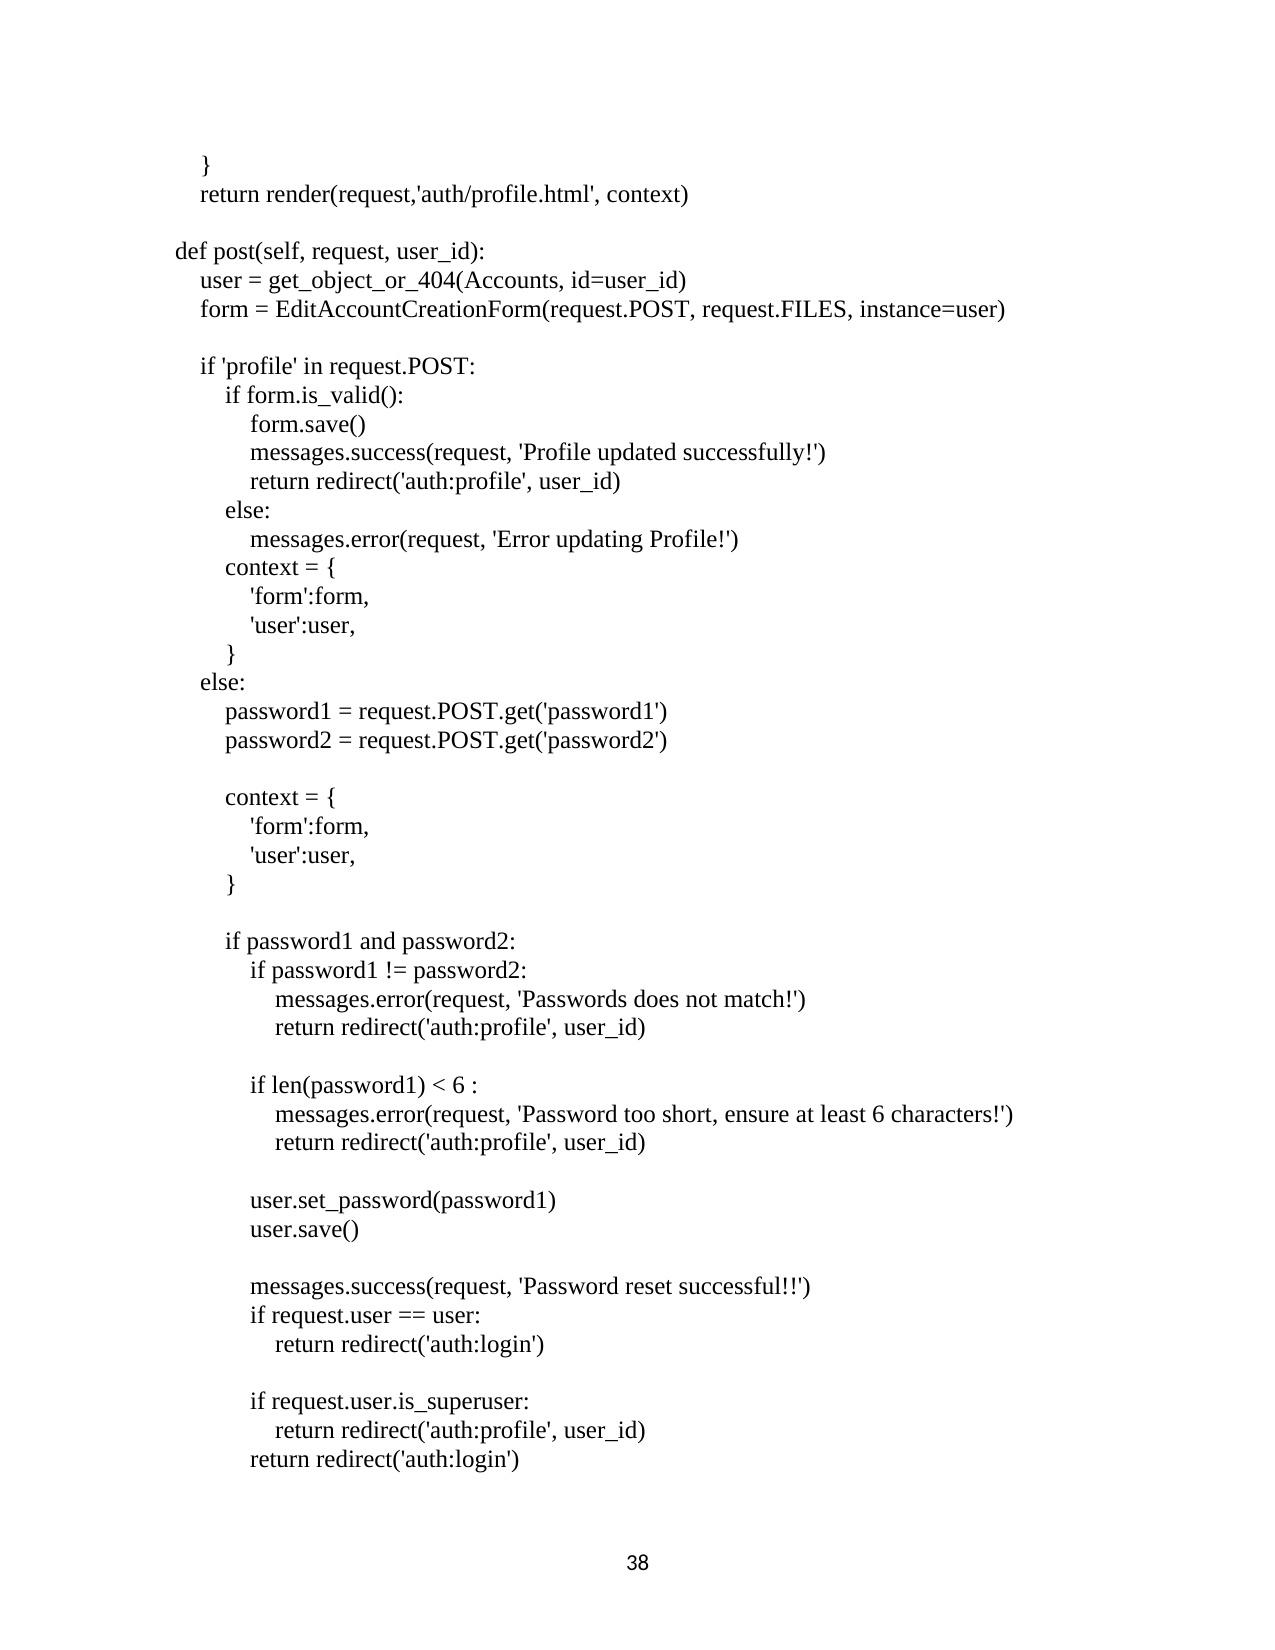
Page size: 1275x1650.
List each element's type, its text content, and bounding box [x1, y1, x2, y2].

text messages.error(request, 'Passwords does not match!') [150, 984, 1125, 1012]
text else: [150, 495, 1125, 524]
text 'user':user, [150, 610, 1125, 639]
text user = get_object_or_404(Accounts, id=user_id) [150, 265, 1125, 294]
text password2 = request.POST.get('password2') [150, 725, 1125, 754]
text return redirect('auth:profile', user_id) [150, 466, 1125, 495]
text return redirect('auth:profile', user_id) [150, 1127, 1125, 1156]
text form = EditAccountCreationForm(request.POST, request.FILES, instance=user) [150, 294, 1125, 322]
text return redirect('auth:profile', user_id) [150, 1012, 1125, 1041]
text if request.user.is_superuser: [150, 1386, 1125, 1415]
text if form.is_valid(): [150, 380, 1125, 409]
text context = { [150, 552, 1125, 581]
text if len(password1) < 6 : [150, 1070, 1125, 1099]
text return redirect('auth:profile', user_id) [150, 1415, 1125, 1444]
text messages.success(request, 'Profile updated successfully!') [150, 437, 1125, 466]
text return redirect('auth:login') [150, 1444, 1125, 1472]
text 'user':user, [150, 840, 1125, 869]
text user.save() [150, 1214, 1125, 1242]
text if request.user == user: [150, 1300, 1125, 1329]
text user.set_password(password1) [150, 1185, 1125, 1214]
text form.save() [150, 409, 1125, 437]
text if password1 and password2: [150, 926, 1125, 955]
text return redirect('auth:login') [150, 1329, 1125, 1357]
text } [150, 639, 1125, 667]
text else: [150, 667, 1125, 696]
text } [150, 869, 1125, 897]
text } [150, 150, 1125, 179]
text password1 = request.POST.get('password1') [150, 696, 1125, 725]
text messages.error(request, 'Error updating Profile!') [150, 524, 1125, 552]
text def post(self, request, user_id): [150, 236, 1125, 265]
text if password1 != password2: [150, 955, 1125, 984]
text 'form':form, [150, 811, 1125, 840]
text context = { [150, 782, 1125, 811]
text 'form':form, [150, 581, 1125, 610]
text return render(request,'auth/profile.html', context) [150, 179, 1125, 207]
text messages.success(request, 'Password reset successful!!') [150, 1271, 1125, 1300]
text messages.error(request, 'Password too short, ensure at least 6 characters!') [150, 1099, 1125, 1127]
text if 'profile' in request.POST: [150, 351, 1125, 380]
